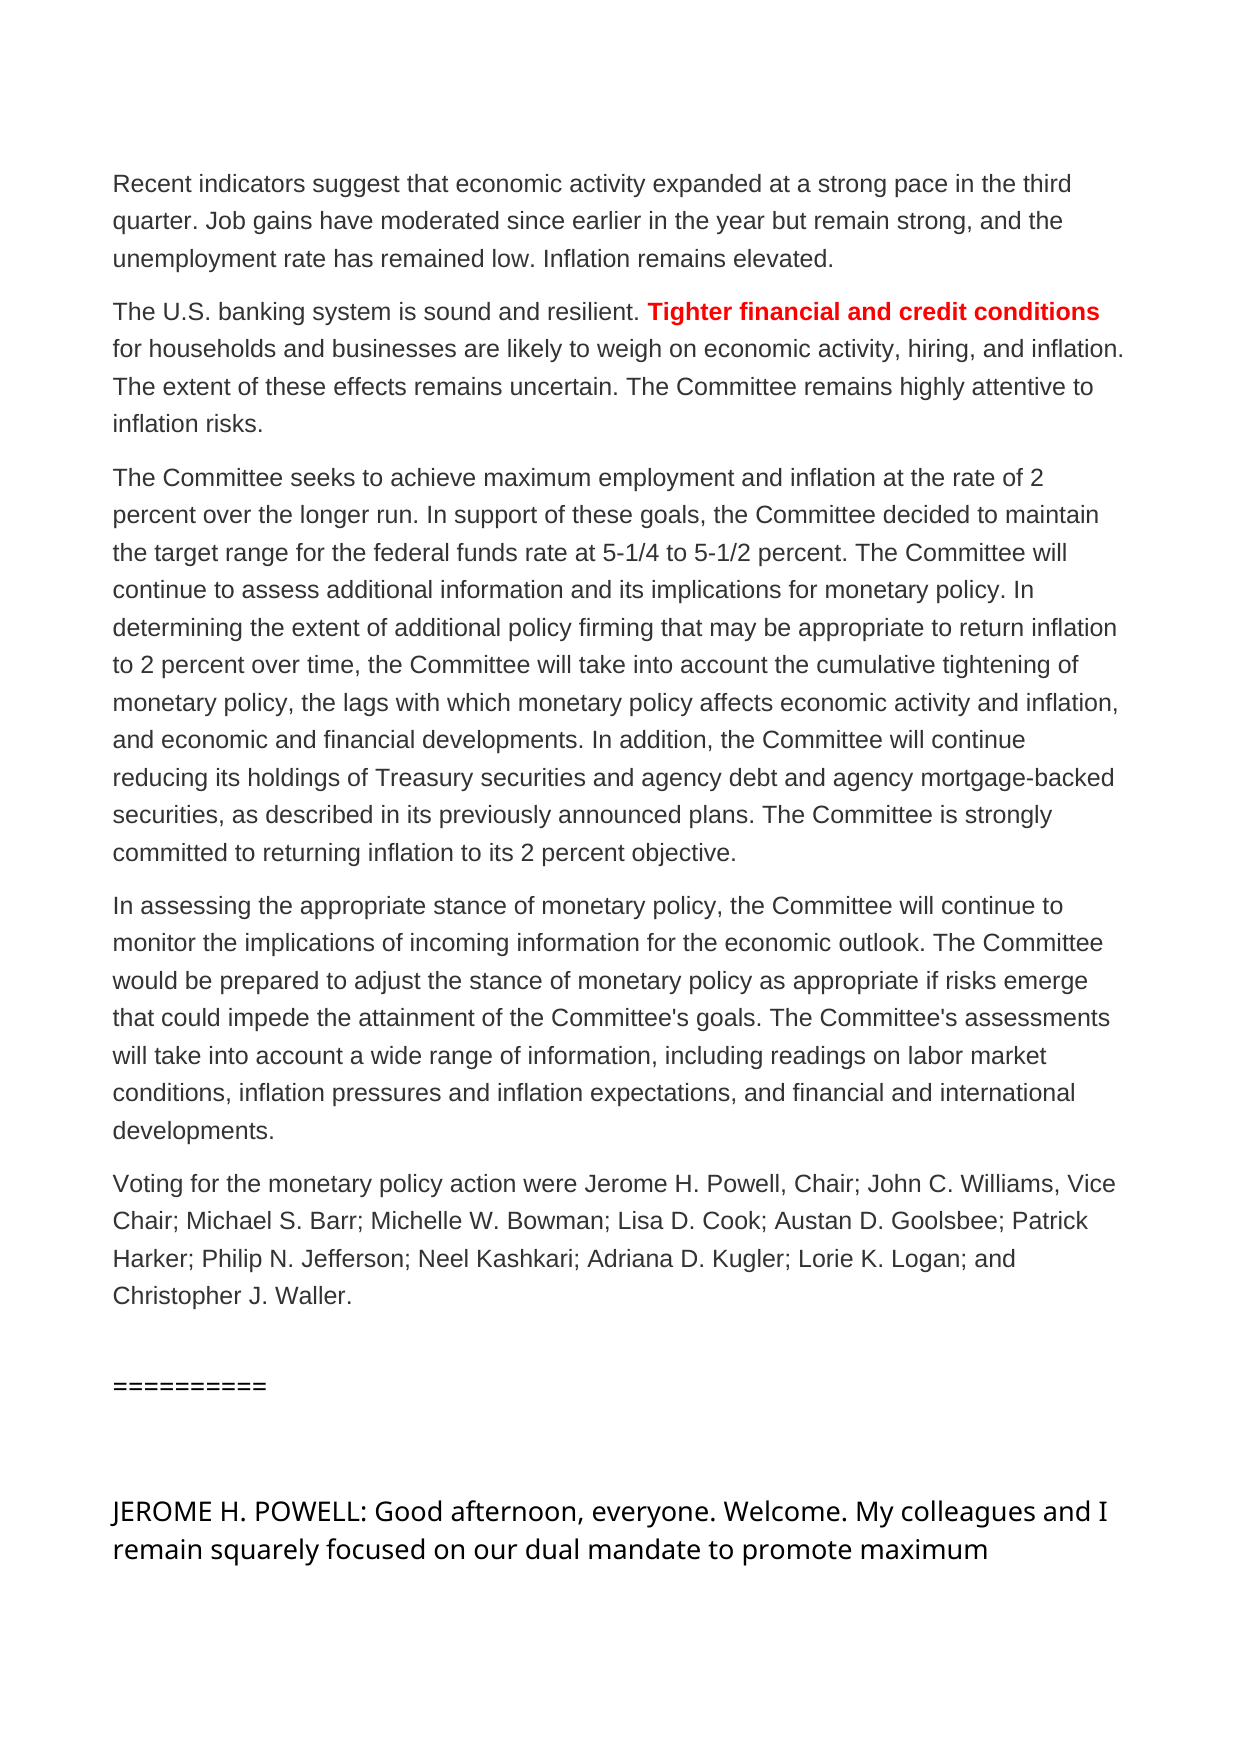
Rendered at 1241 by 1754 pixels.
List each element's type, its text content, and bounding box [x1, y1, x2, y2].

text The U.S. banking system is sound and resilient. Tighter financial and credit conditions for households and businesses are likely to weigh on economic activity, hiring, and inflation. The extent of these effects remains uncertain. The Committee remains highly attentive to inflation risks. [112, 293, 1128, 443]
text Voting for the monetary policy action were Jerome H. Powell, Chair; John C. Williams, Vice Chair; Michael S. Barr; Michelle W. Bowman; Lisa D. Cook; Austan D. Goolsbee; Patrick Harker; Philip N. Jefferson; Neel Kashkari; Adriana D. Kugler; Lorie K. Logan; and Christopher J. Waller. [112, 1164, 1128, 1314]
text The Committee seeks to achieve maximum employment and inflation at the rate of 2 percent over the longer run. In support of these goals, the Committee decided to maintain the target range for the federal funds rate at 5-1/4 to 5-1/2 percent. The Committee will continue to assess additional information and its implications for monetary policy. In determining the extent of additional policy firming that may be appropriate to return inflation to 2 percent over time, the Committee will take into account the cumulative tightening of monetary policy, the lags with which monetary policy affects economic activity and inflation, and economic and financial developments. In addition, the Committee will continue reducing its holdings of Treasury securities and agency debt and agency mortgage-backed securities, as described in its previously announced plans. The Committee is strongly committed to returning inflation to its 2 percent objective. [112, 458, 1128, 871]
text ========== [112, 1368, 1128, 1405]
text In assessing the appropriate stance of monetary policy, the Committee will continue to monitor the implications of incoming information for the economic outlook. The Committee would be prepared to adjust the stance of monetary policy as appropriate if risks emerge that could impede the attainment of the Committee's goals. The Committee's assessments will take into account a wide range of information, including readings on labor market conditions, inflation pressures and inflation expectations, and financial and international developments. [112, 886, 1128, 1149]
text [112, 1493, 1128, 1568]
text Recent indicators suggest that economic activity expanded at a strong pace in the third quarter. Job gains have moderated since earlier in the year but remain strong, and the unemployment rate has remained low. Inflation remains elevated. [112, 164, 1128, 277]
